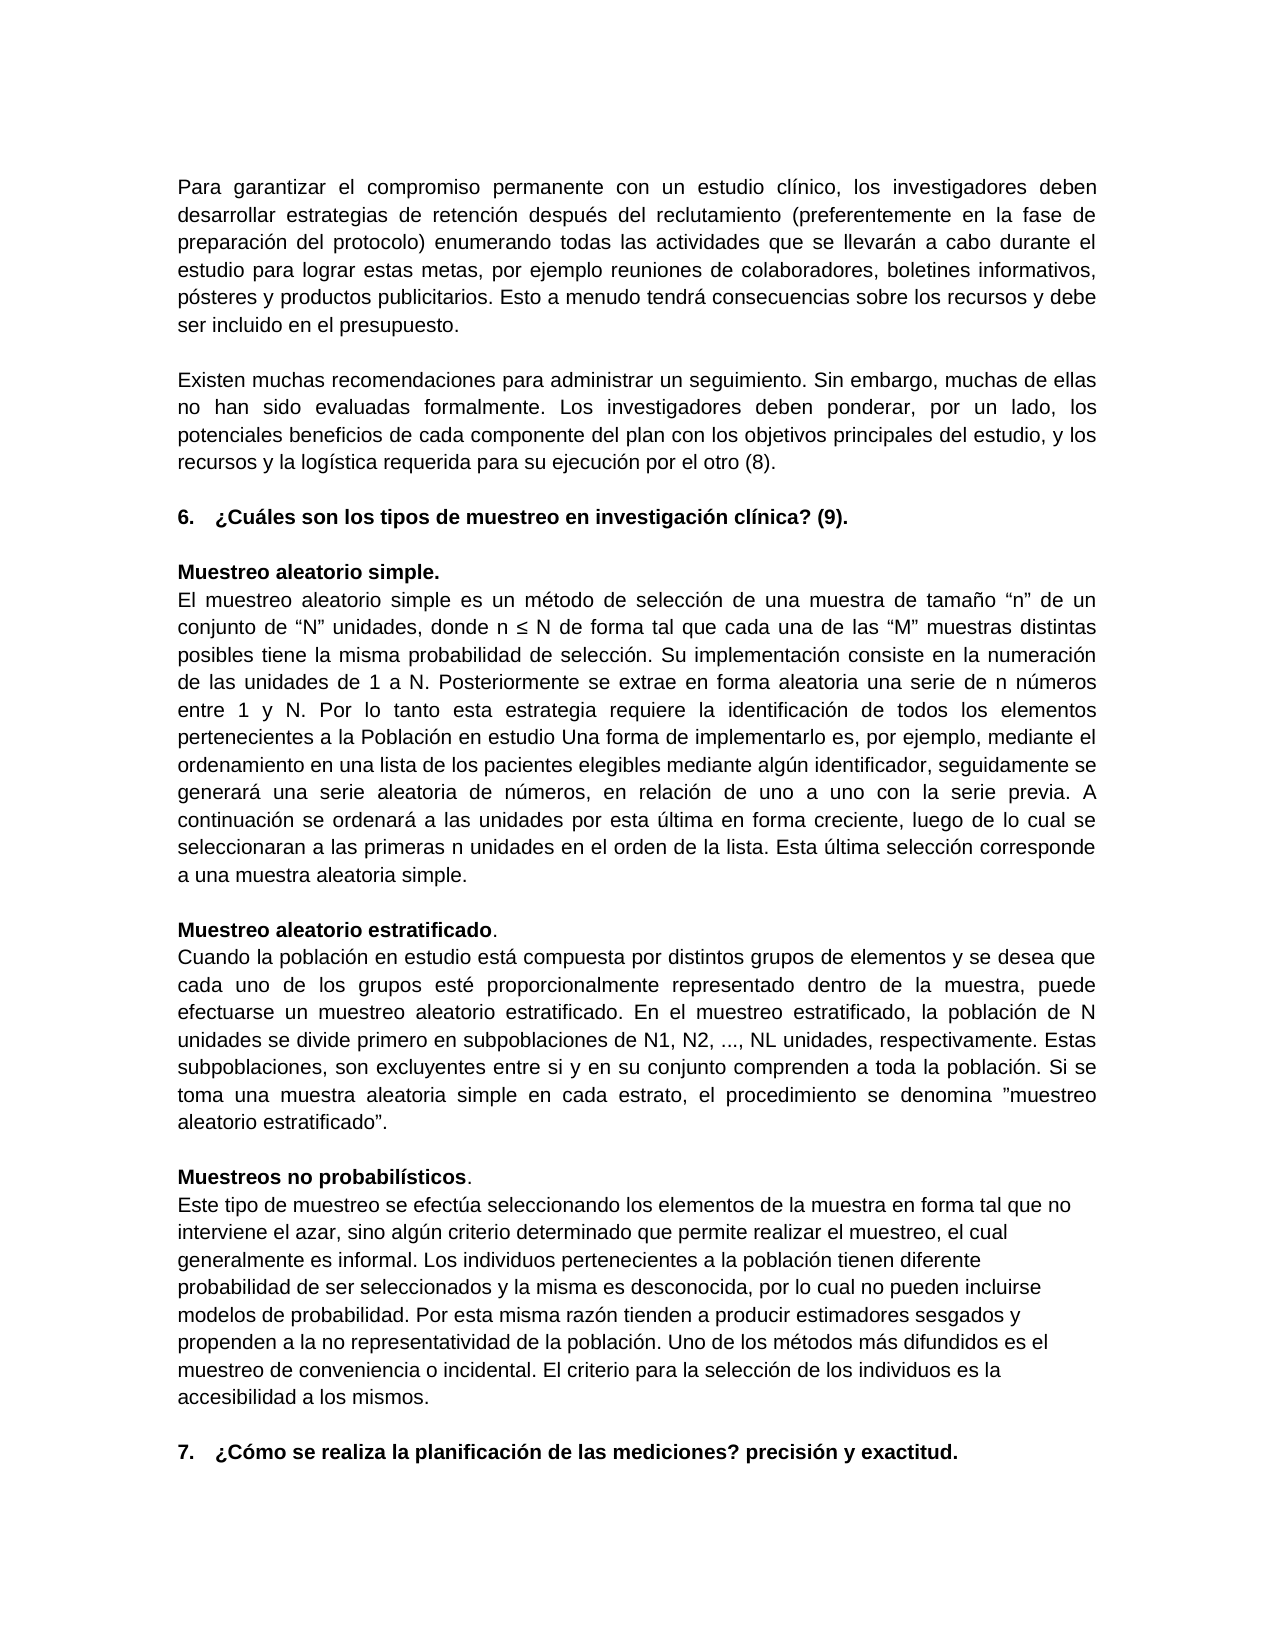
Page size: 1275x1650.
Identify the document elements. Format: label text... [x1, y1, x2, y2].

list ¿Cómo se realiza la planificación de las mediciones? precisión y exactitud. [177, 1440, 1098, 1464]
text Para garantizar el compromiso permanente con un estudio clínico, los investigadores deben desarrollar estrategias de retención después del reclutamiento (preferentemente en la fase de preparación del protocolo) enumerando todas las actividades que se llevarán a cabo durante el estudio para lograr estas metas, por ejemplo reuniones de colaboradores, boletines informativos, pósteres y productos publicitarios. Esto a menudo tendrá consecuencias sobre los recursos y debe ser incluido en el presupuesto. [177, 175, 1098, 337]
text Muestreo aleatorio estratificado. [177, 918, 1098, 942]
text Cuando la población en estudio está compuesta por distintos grupos de elementos y se desea que cada uno de los grupos esté proporcionalmente representado dentro de la muestra, puede efectuarse un muestreo aleatorio estratificado. En el muestreo estratificado, la población de N unidades se divide primero en subpoblaciones de N1, N2, ..., NL unidades, respectivamente. Estas subpoblaciones, son excluyentes entre si y en su conjunto comprenden a toda la población. Si se toma una muestra aleatoria simple en cada estrato, el procedimiento se denomina ”muestreo aleatorio estratificado”. [177, 945, 1098, 1134]
text Muestreos no probabilísticos. [177, 1165, 1098, 1189]
text El muestreo aleatorio simple es un método de selección de una muestra de tamaño “n” de un conjunto de “N” unidades, donde n ≤ N de forma tal que cada una de las “M” muestras distintas posibles tiene la misma probabilidad de selección. Su implementación consiste en la numeración de las unidades de 1 a N. Posteriormente se extrae en forma aleatoria una serie de n números entre 1 y N. Por lo tanto esta estrategia requiere la identificación de todos los elementos pertenecientes a la Población en estudio Una forma de implementarlo es, por ejemplo, mediante el ordenamiento en una lista de los pacientes elegibles mediante algún identificador, seguidamente se generará una serie aleatoria de números, en relación de uno a uno con la serie previa. A continuación se ordenará a las unidades por esta última en forma creciente, luego de lo cual se seleccionaran a las primeras n unidades en el orden de la lista. Esta última selección corresponde a una muestra aleatoria simple. [177, 588, 1098, 887]
text Existen muchas recomendaciones para administrar un seguimiento. Sin embargo, muchas de ellas no han sido evaluadas formalmente. Los investigadores deben ponderar, por un lado, los potenciales beneficios de cada componente del plan con los objetivos principales del estudio, y los recursos y la logística requerida para su ejecución por el otro (8). [177, 368, 1098, 474]
text Este tipo de muestreo se efectúa seleccionando los elementos de la muestra en forma tal que no interviene el azar, sino algún criterio determinado que permite realizar el muestreo, el cual generalmente es informal. Los individuos pertenecientes a la población tienen diferente probabilidad de ser seleccionados y la misma es desconocida, por lo cual no pueden incluirse modelos de probabilidad. Por esta misma razón tienden a producir estimadores sesgados y propenden a la no representatividad de la población. Uno de los métodos más difundidos es el muestreo de conveniencia o incidental. El criterio para la selección de los individuos es la accesibilidad a los mismos. [177, 1193, 1098, 1409]
list ¿Cuáles son los tipos de muestreo en investigación clínica? (9). [177, 505, 1098, 529]
text Muestreo aleatorio simple. [177, 560, 1098, 584]
